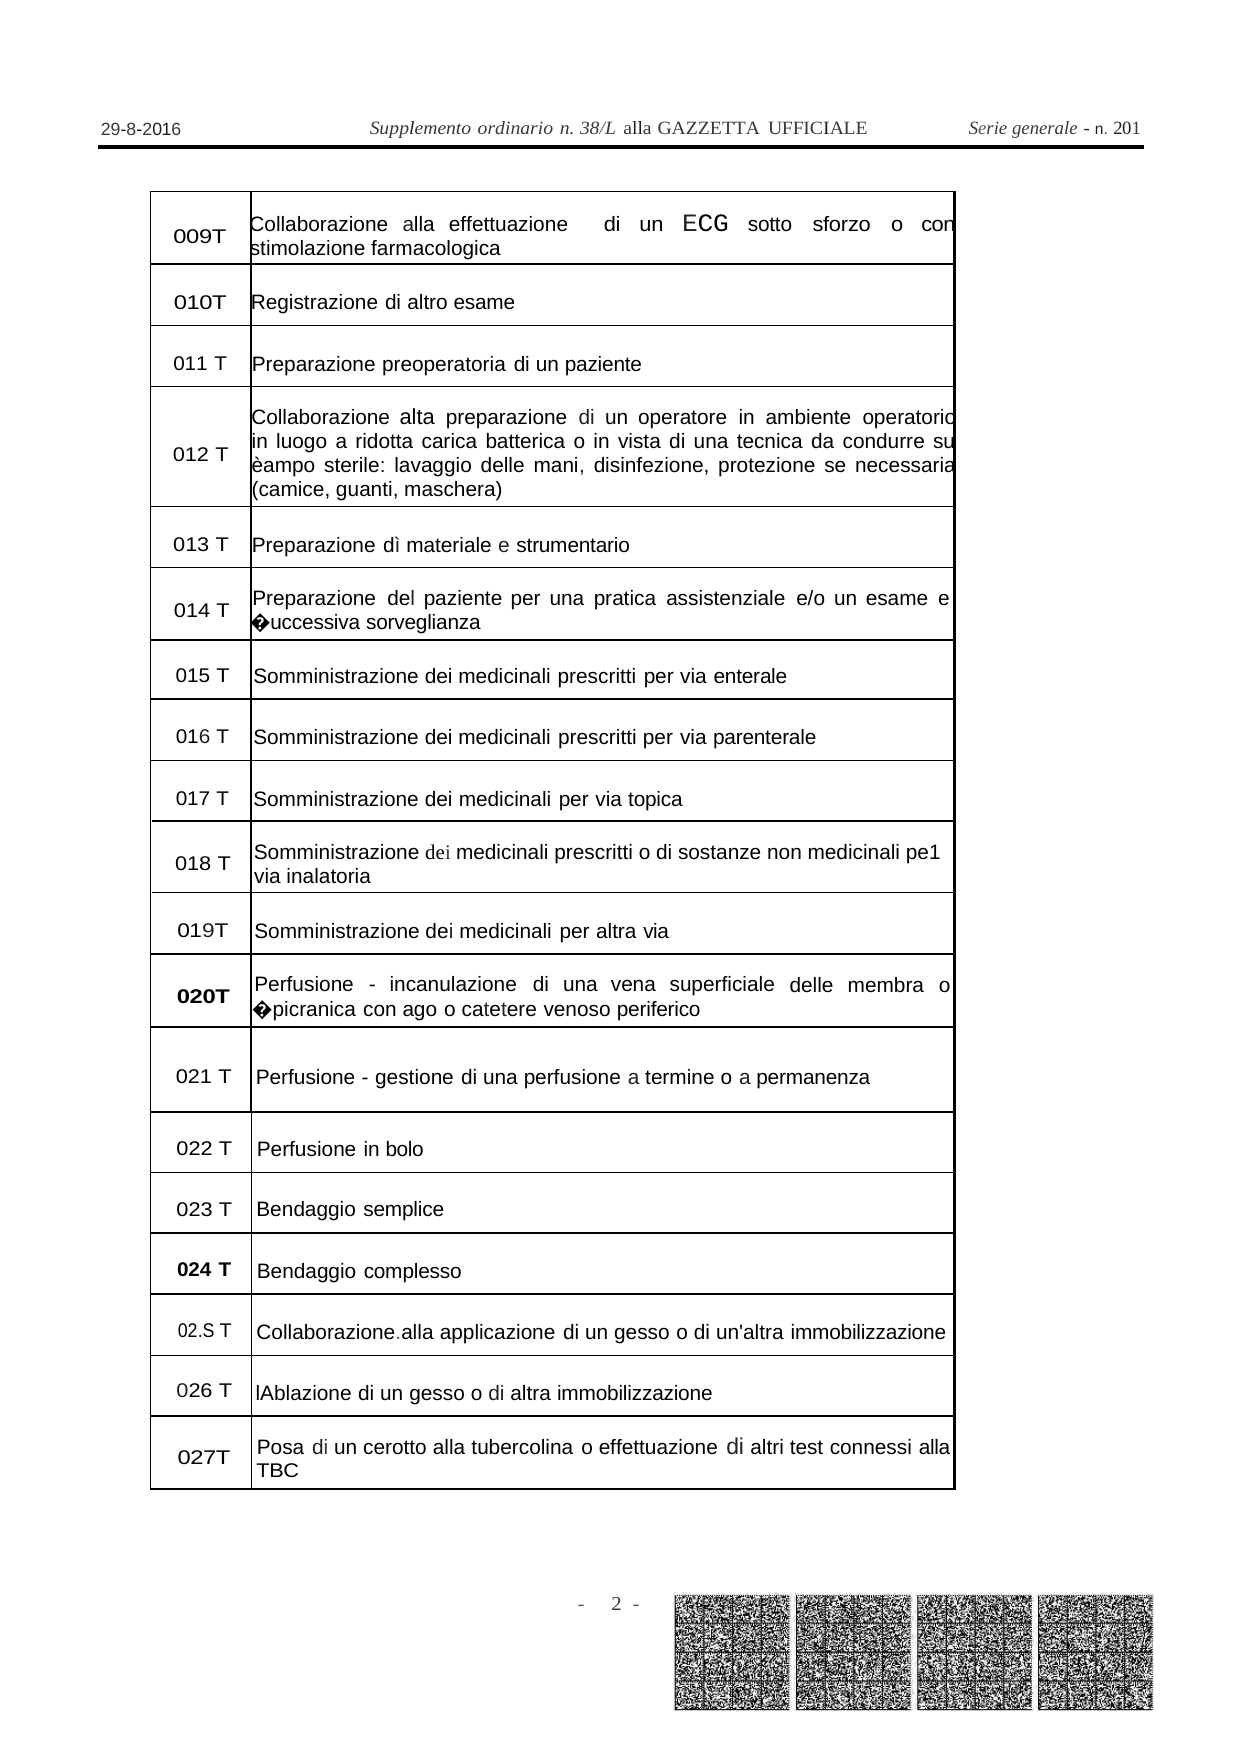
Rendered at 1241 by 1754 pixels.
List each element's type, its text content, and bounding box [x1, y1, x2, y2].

table_cell 02.S T [151, 1295, 251, 1354]
table_cell Somministrazione dei medicinali prescritti o di sostanze non medicinali pe1 via inalatoria [252, 822, 953, 891]
table_cell Collaborazione.alla applicazione di un gesso o di un'altra immobilizzazione [252, 1295, 953, 1354]
table_cell 014 T [151, 568, 250, 639]
table_header sforzo [801, 192, 879, 263]
table_cell 015 T [151, 641, 250, 698]
table_header sotto [736, 192, 801, 263]
table_cell Perfusione - gestione di una perfusione a termine o a permanenza [252, 1028, 953, 1111]
table_cell Preparazione preoperatoria di un paziente [252, 326, 953, 386]
table_header di [591, 192, 628, 263]
table_cell Perfusione - incanulazione di una vena superficiale delle membra o �picranica con ago o catetere venoso periferico [252, 955, 953, 1026]
table_cell Somministrazione dei medicinali prescritti per via parenterale [252, 700, 953, 759]
table_cell Perfusione in bolo [252, 1113, 953, 1172]
table_header 009T [151, 192, 250, 263]
table_cell Somministrazione dei medicinali per via topica [252, 761, 953, 820]
table_cell Preparazione del paziente per una pratica assistenziale e/o un esame e �uccessiva sorveglianza [252, 568, 953, 639]
table_cell lAblazione di un gesso o di altra immobilizzazione [252, 1356, 953, 1415]
table_cell 018 T [151, 821, 250, 891]
table_cell 010T [151, 265, 250, 325]
table_cell 026 T [151, 1356, 251, 1415]
table_cell Somministrazione dei medicinali per altra via [252, 893, 953, 953]
table_cell 012 T [151, 387, 250, 506]
table_cell Bendaggio semplice [252, 1173, 953, 1232]
table_cell 016 T [151, 700, 250, 759]
table_cell 024 T [151, 1234, 251, 1293]
table_cell Registrazione di altro esame [252, 265, 953, 325]
picture [673, 1592, 1154, 1711]
table_cell 020T [151, 955, 250, 1026]
table_cell 011 T [151, 326, 250, 386]
table_cell 013 T [151, 507, 250, 567]
table_header Collaborazione alla effettuazione stimolazione farmacologica [252, 192, 591, 263]
table_cell Collaborazione alta preparazione di un operatore in ambiente operatorio in luogo a ridotta carica batterica o in vista di una tecnica da condurre su èampo sterile: lavaggio delle mani, disinfezione, protezione se necessaria (camice, guanti, maschera) [252, 387, 953, 506]
table_header un ECG [628, 192, 736, 263]
table_cell 019T [151, 893, 250, 953]
table_cell Preparazione dì materiale e strumentario [252, 507, 953, 567]
table_cell Bendaggio complesso [252, 1234, 953, 1293]
table_cell 027T [151, 1417, 251, 1488]
table_cell Posa di un cerotto alla tubercolina o effettuazione di altri test connessi alla TBC [252, 1417, 953, 1488]
table_cell Somministrazione dei medicinali prescritti per via enterale [252, 641, 953, 698]
table_cell 017 T [151, 761, 250, 820]
table_cell 021 T [151, 1028, 250, 1111]
table_header o con [879, 192, 953, 263]
table_cell 023 T [151, 1173, 251, 1232]
table_cell 022 T [151, 1113, 251, 1172]
